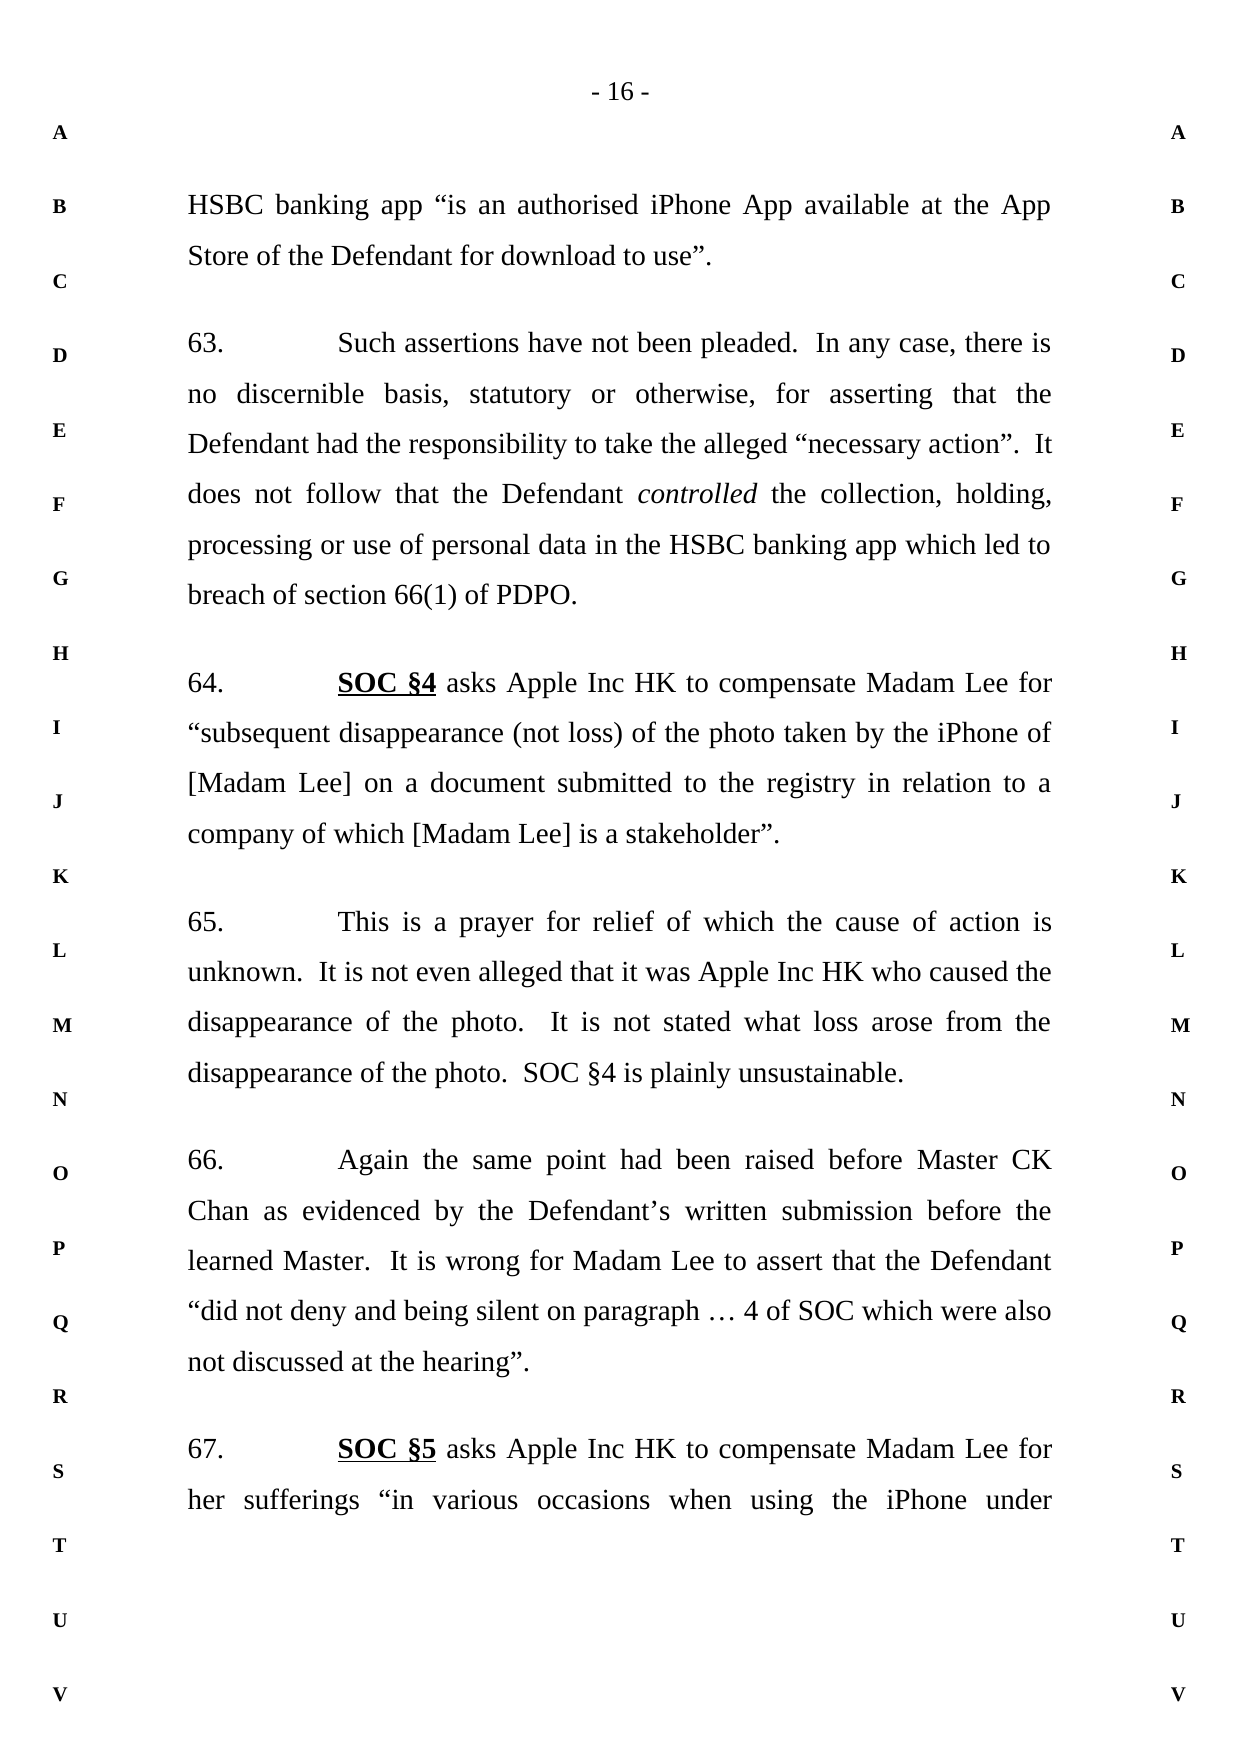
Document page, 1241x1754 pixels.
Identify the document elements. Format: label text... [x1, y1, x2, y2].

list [187, 187, 1053, 271]
list SOC §4 asks Apple Inc HK to compensate Madam Lee for “subsequent disappearance (not loss) of the photo taken by the iPhone of [Madam Lee] on a document submitted to the registry in relation to a company of which [Madam Lee] is a stakeholder”. [187, 665, 1053, 849]
list This is a prayer for relief of which the cause of action is unknown. It is not even alleged that it was Apple Inc HK who caused the disappearance of the photo. It is not stated what loss arose from the disappearance of the photo. SOC §4 is plainly unsustainable. [187, 904, 1053, 1088]
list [187, 1432, 1053, 1515]
list Such assertions have not been pleaded. In any case, there is no discernible basis, statutory or otherwise, for asserting that the Defendant had the responsibility to take the alleged “necessary action”. It does not follow that the Defendant controlled the collection, holding, processing or use of personal data in the HSBC banking app which led to breach of section 66(1) of PDPO. [187, 326, 1053, 611]
list Again the same point had been raised before Master CK Chan as evidenced by the Defendant’s written submission before the learned Master. It is wrong for Madam Lee to assert that the Defendant “did not deny and being silent on paragraph … 4 of SOC which were also not discussed at the hearing”. [187, 1142, 1053, 1377]
